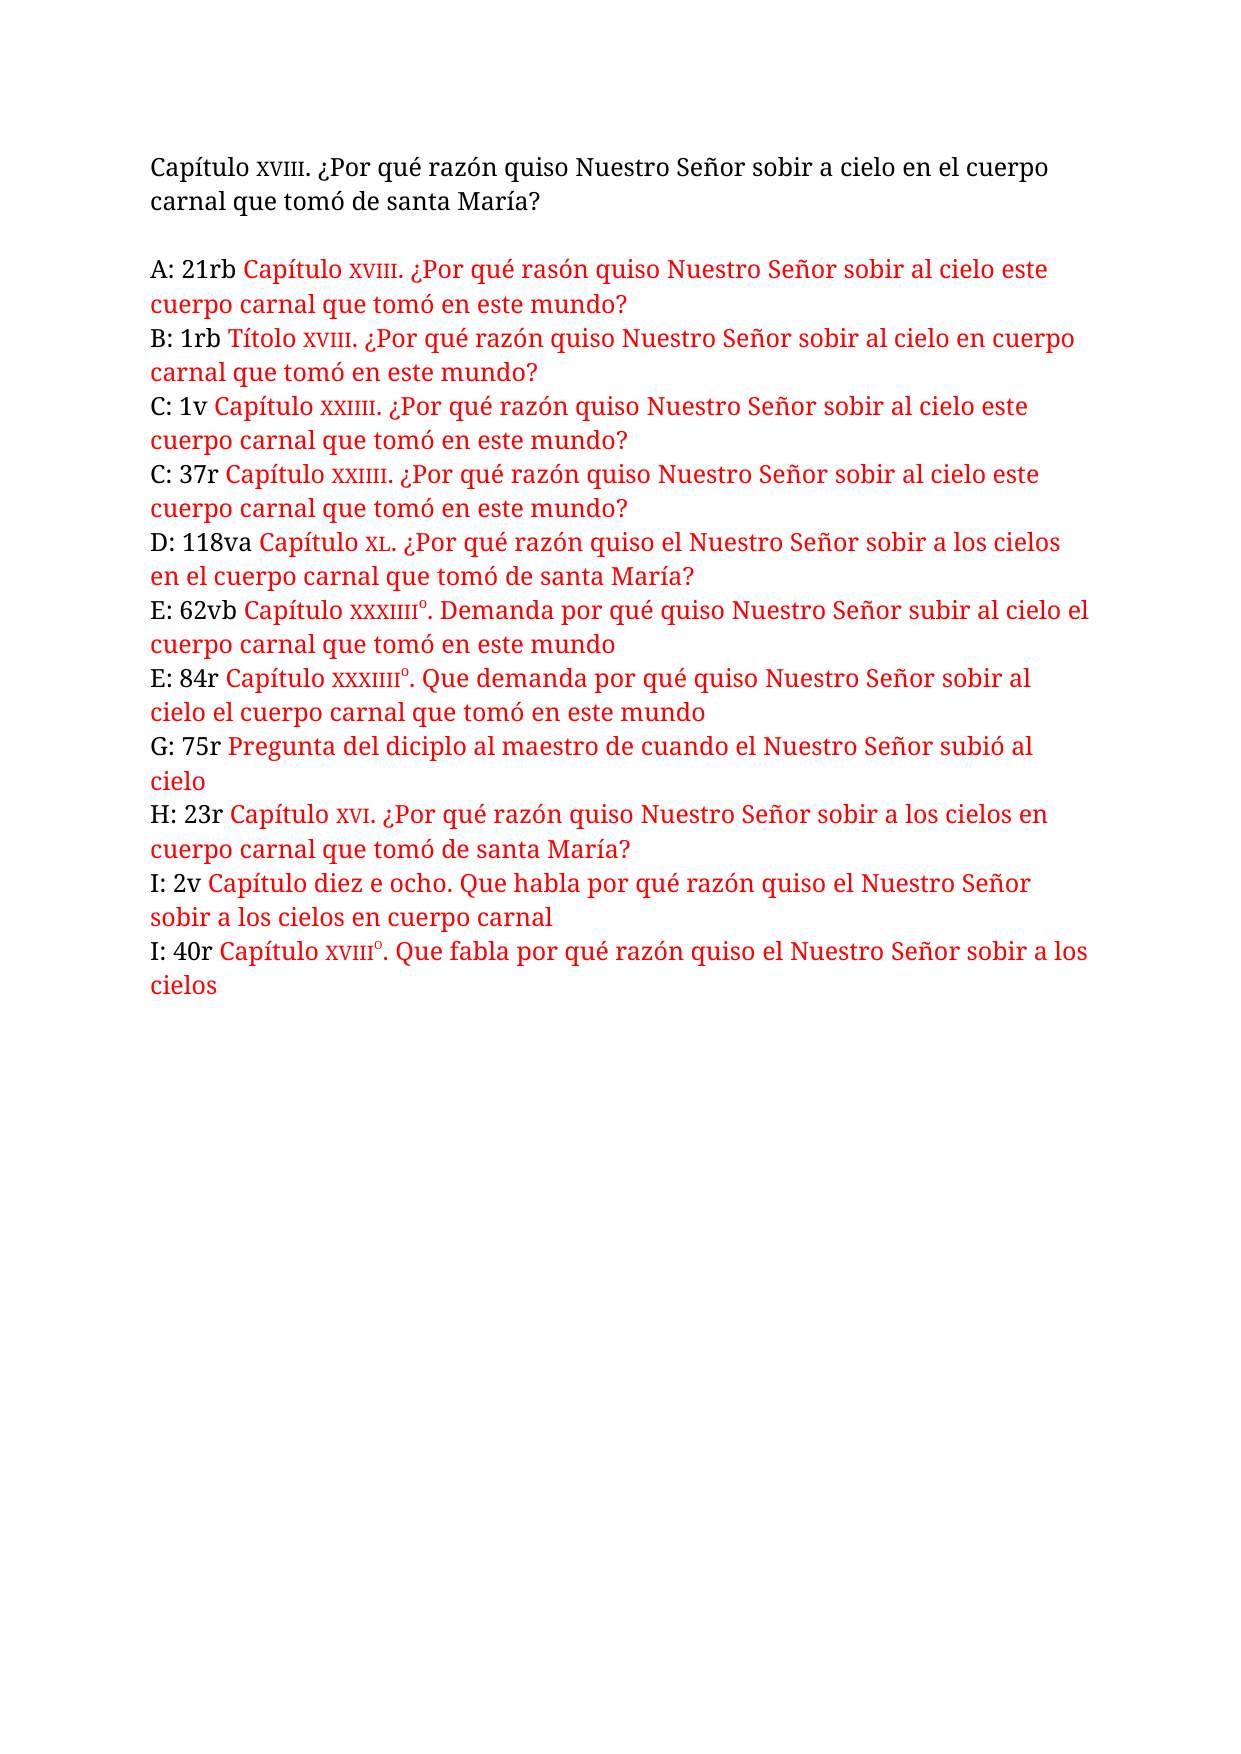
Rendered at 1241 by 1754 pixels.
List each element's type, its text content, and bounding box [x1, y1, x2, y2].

text H: 23r Capítulo xvi. ¿Por qué razón quiso Nuestro Señor sobir a los cielos en cuerpo carnal que tomó de santa María? [150, 797, 1090, 865]
text B: 1rb Títolo xviii. ¿Por qué razón quiso Nuestro Señor sobir al cielo en cuerpo carnal que tomó en este mundo? [150, 320, 1090, 388]
text E: 62vb Capítulo xxxiiiio. Demanda por qué quiso Nuestro Señor subir al cielo el cuerpo carnal que tomó en este mundo [150, 593, 1090, 661]
text C: 37r Capítulo xxiiii. ¿Por qué razón quiso Nuestro Señor sobir al cielo este cuerpo carnal que tomó en este mundo? [150, 457, 1090, 525]
text A: 21rb Capítulo xviii. ¿Por qué rasón quiso Nuestro Señor sobir al cielo este cuerpo carnal que tomó en este mundo? [150, 252, 1090, 320]
text Capítulo xviii. ¿Por qué razón quiso Nuestro Señor sobir a cielo en el cuerpo carnal que tomó de santa María? [150, 150, 1090, 218]
text C: 1v Capítulo xxiiii. ¿Por qué razón quiso Nuestro Señor sobir al cielo este cuerpo carnal que tomó en este mundo? [150, 388, 1090, 457]
text I: 40r Capítulo xviiio. Que fabla por qué razón quiso el Nuestro Señor sobir a los cielos [150, 933, 1090, 1002]
text G: 75r Pregunta del diciplo al maestro de cuando el Nuestro Señor subió al cielo [150, 729, 1090, 797]
text I: 2v Capítulo diez e ocho. Que habla por qué razón quiso el Nuestro Señor sobir a los cielos en cuerpo carnal [150, 865, 1090, 933]
text D: 118va Capítulo xl. ¿Por qué razón quiso el Nuestro Señor sobir a los cielos en el cuerpo carnal que tomó de santa María? [150, 525, 1090, 593]
text E: 84r Capítulo xxxiiiio. Que demanda por qué quiso Nuestro Señor sobir al cielo el cuerpo carnal que tomó en este mundo [150, 661, 1090, 729]
